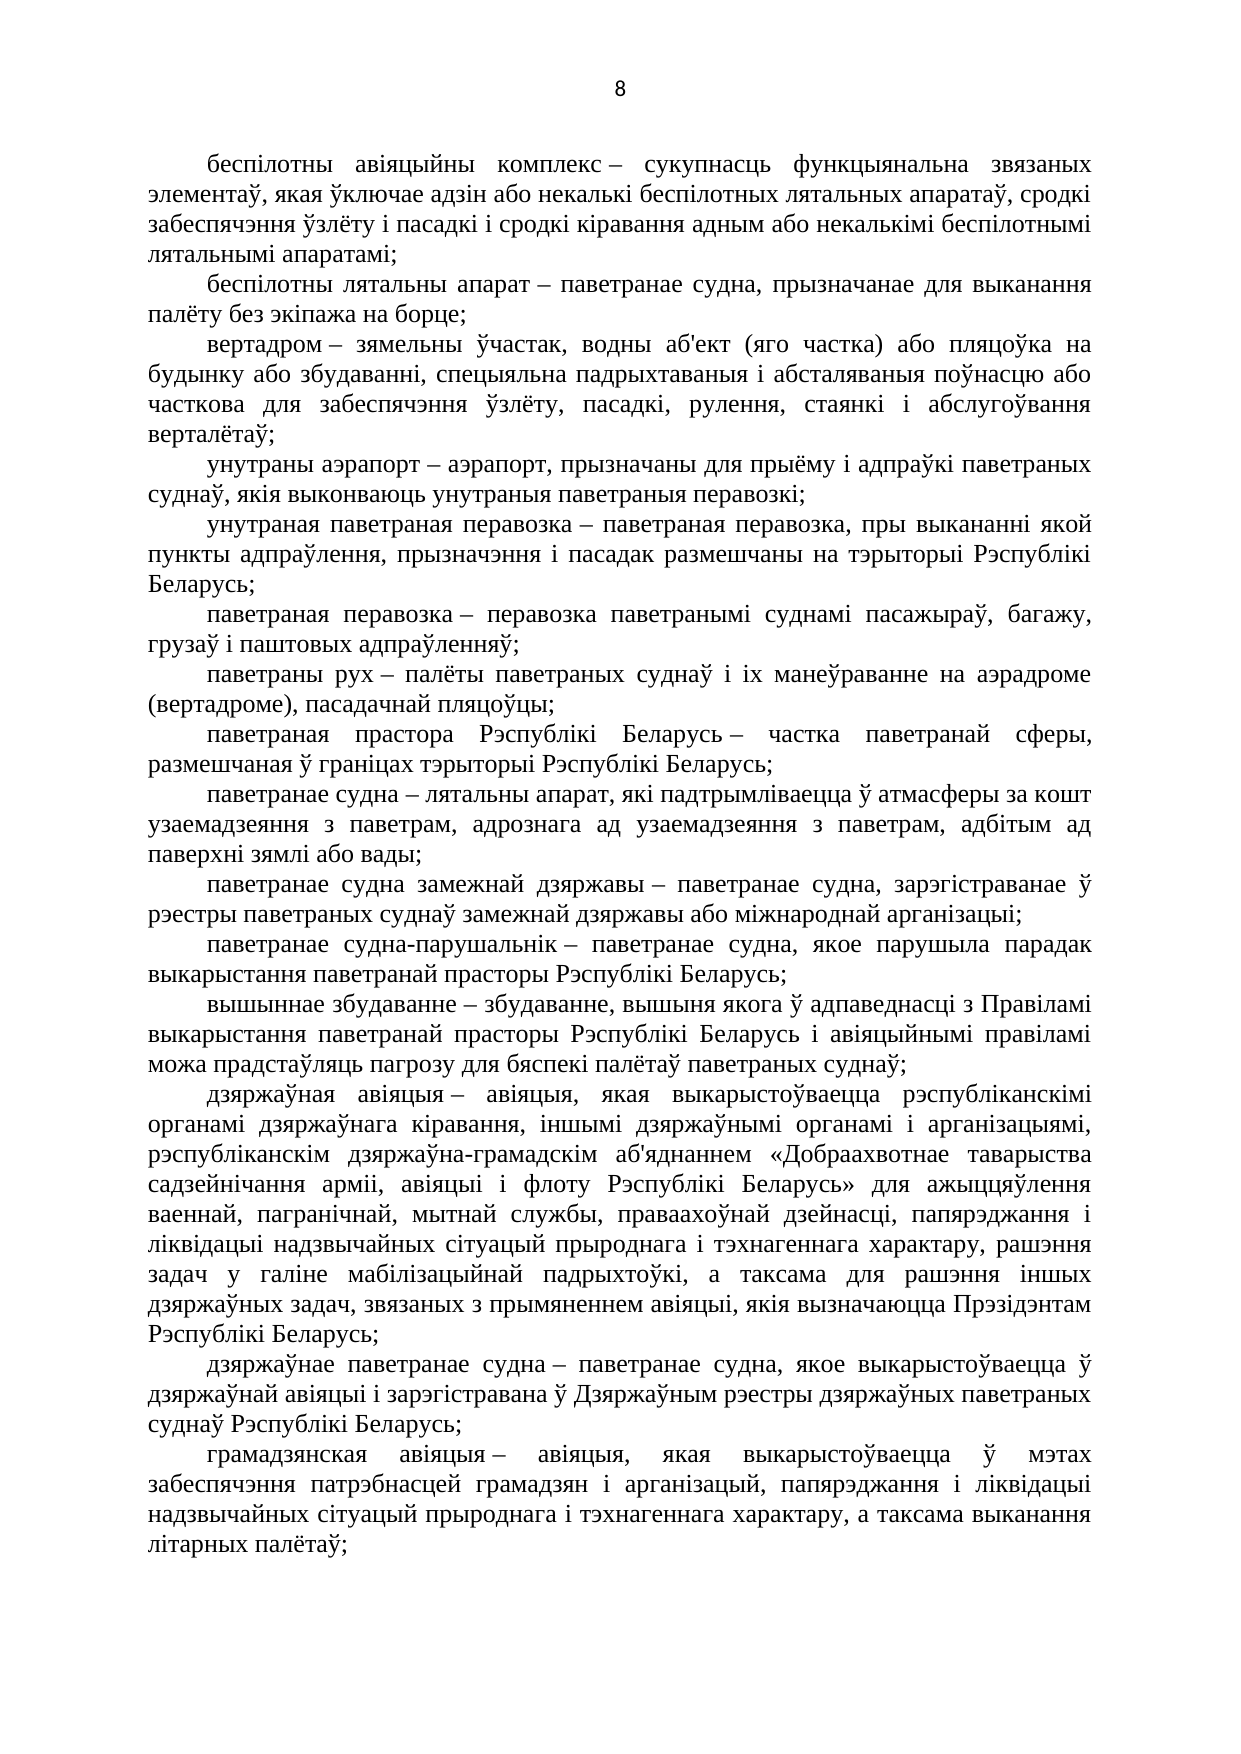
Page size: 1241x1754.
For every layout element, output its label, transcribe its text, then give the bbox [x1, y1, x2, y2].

text унутраная паветраная перавозка – паветраная перавозка, пры выкананні якой пункты адпраўлення, прызначэння і пасадак размешчаны на тэрыторыі Рэспублікі Беларусь; [148, 508, 1093, 598]
text дзяржаўная авіяцыя – авіяцыя, якая выкарыстоўваецца рэспубліканскімі органамі дзяржаўнага кіравання, іншымі дзяржаўнымі органамі і арганізацыямі, рэспубліканскім дзяржаўна-грамадскім аб'яднаннем «Добраахвотнае таварыства садзейнічання арміі, авіяцыі і флоту Рэспублікі Беларусь» для ажыццяўлення ваеннай, пагранічнай, мытнай службы, праваахоўнай дзейнасці, папярэджання і ліквідацыі надзвычайных сітуацый прыроднага і тэхнагеннага характару, рашэння задач у галіне мабілізацыйнай падрыхтоўкі, а таксама для рашэння іншых дзяржаўных задач, звязаных з прымяненнем авіяцыі, якія вызначаюцца Прэзідэнтам Рэспублікі Беларусь; [148, 1078, 1093, 1348]
text паветранае судна-парушальнік – паветранае судна, якое парушыла парадак выкарыстання паветранай прасторы Рэспублікі Беларусь; [148, 928, 1093, 988]
text паветраная прастора Рэспублікі Беларусь – частка паветранай сферы, размешчаная ў граніцах тэрыторыі Рэспублікі Беларусь; [148, 718, 1093, 778]
text вышыннае збудаванне – збудаванне, вышыня якога ў адпаведнасці з Правіламі выкарыстання паветранай прасторы Рэспублікі Беларусь і авіяцыйнымі правіламі можа прадстаўляць пагрозу для бяспекі палётаў паветраных суднаў; [148, 988, 1093, 1078]
text грамадзянская авіяцыя – авіяцыя, якая выкарыстоўваецца ў мэтах забеспячэння патрэбнасцей грамадзян і арганізацый, папярэджання і ліквідацыі надзвычайных сітуацый прыроднага і тэхнагеннага характару, а таксама выканання літарных палётаў; [148, 1438, 1093, 1558]
text паветранае судна замежнай дзяржавы – паветранае судна, зарэгістраванае ў рэестры паветраных суднаў замежнай дзяржавы або міжнароднай арганізацыі; [148, 868, 1093, 928]
text паветранае судна – лятальны апарат, які падтрымліваецца ў атмасферы за кошт узаемадзеяння з паветрам, адрознага ад узаемадзеяння з паветрам, адбітым ад паверхні зямлі або вады; [148, 778, 1093, 868]
text беспілотны авіяцыйны комплекс – сукупнасць функцыянальна звязаных элементаў, якая ўключае адзін або некалькі беспілотных лятальных апаратаў, сродкі забеспячэння ўзлёту і пасадкі і сродкі кіравання адным або некалькімі беспілотнымі лятальнымі апаратамі; [148, 148, 1093, 268]
text беспілотны лятальны апарат – паветранае судна, прызначанае для выканання палёту без экіпажа на борце; [148, 268, 1093, 328]
text дзяржаўнае паветранае судна – паветранае судна, якое выкарыстоўваецца ў дзяржаўнай авіяцыі і зарэгістравана ў Дзяржаўным рэестры дзяржаўных паветраных суднаў Рэспублікі Беларусь; [148, 1348, 1093, 1438]
text паветраная перавозка – перавозка паветранымі суднамі пасажыраў, багажу, грузаў і паштовых адпраўленняў; [148, 598, 1093, 658]
text вертадром – зямельны ўчастак, водны аб'ект (яго частка) або пляцоўка на будынку або збудаванні, спецыяльна падрыхтаваныя і абсталяваныя поўнасцю або часткова для забеспячэння ўзлёту, пасадкі, рулення, стаянкі і абслугоўвання верталётаў; [148, 328, 1093, 448]
text паветраны рух – палёты паветраных суднаў і іх манеўраванне на аэрадроме (вертадроме), пасадачнай пляцоўцы; [148, 658, 1093, 718]
text унутраны аэрапорт – аэрапорт, прызначаны для прыёму і адпраўкі паветраных суднаў, якія выконваюць унутраныя паветраныя перавозкі; [148, 448, 1093, 508]
